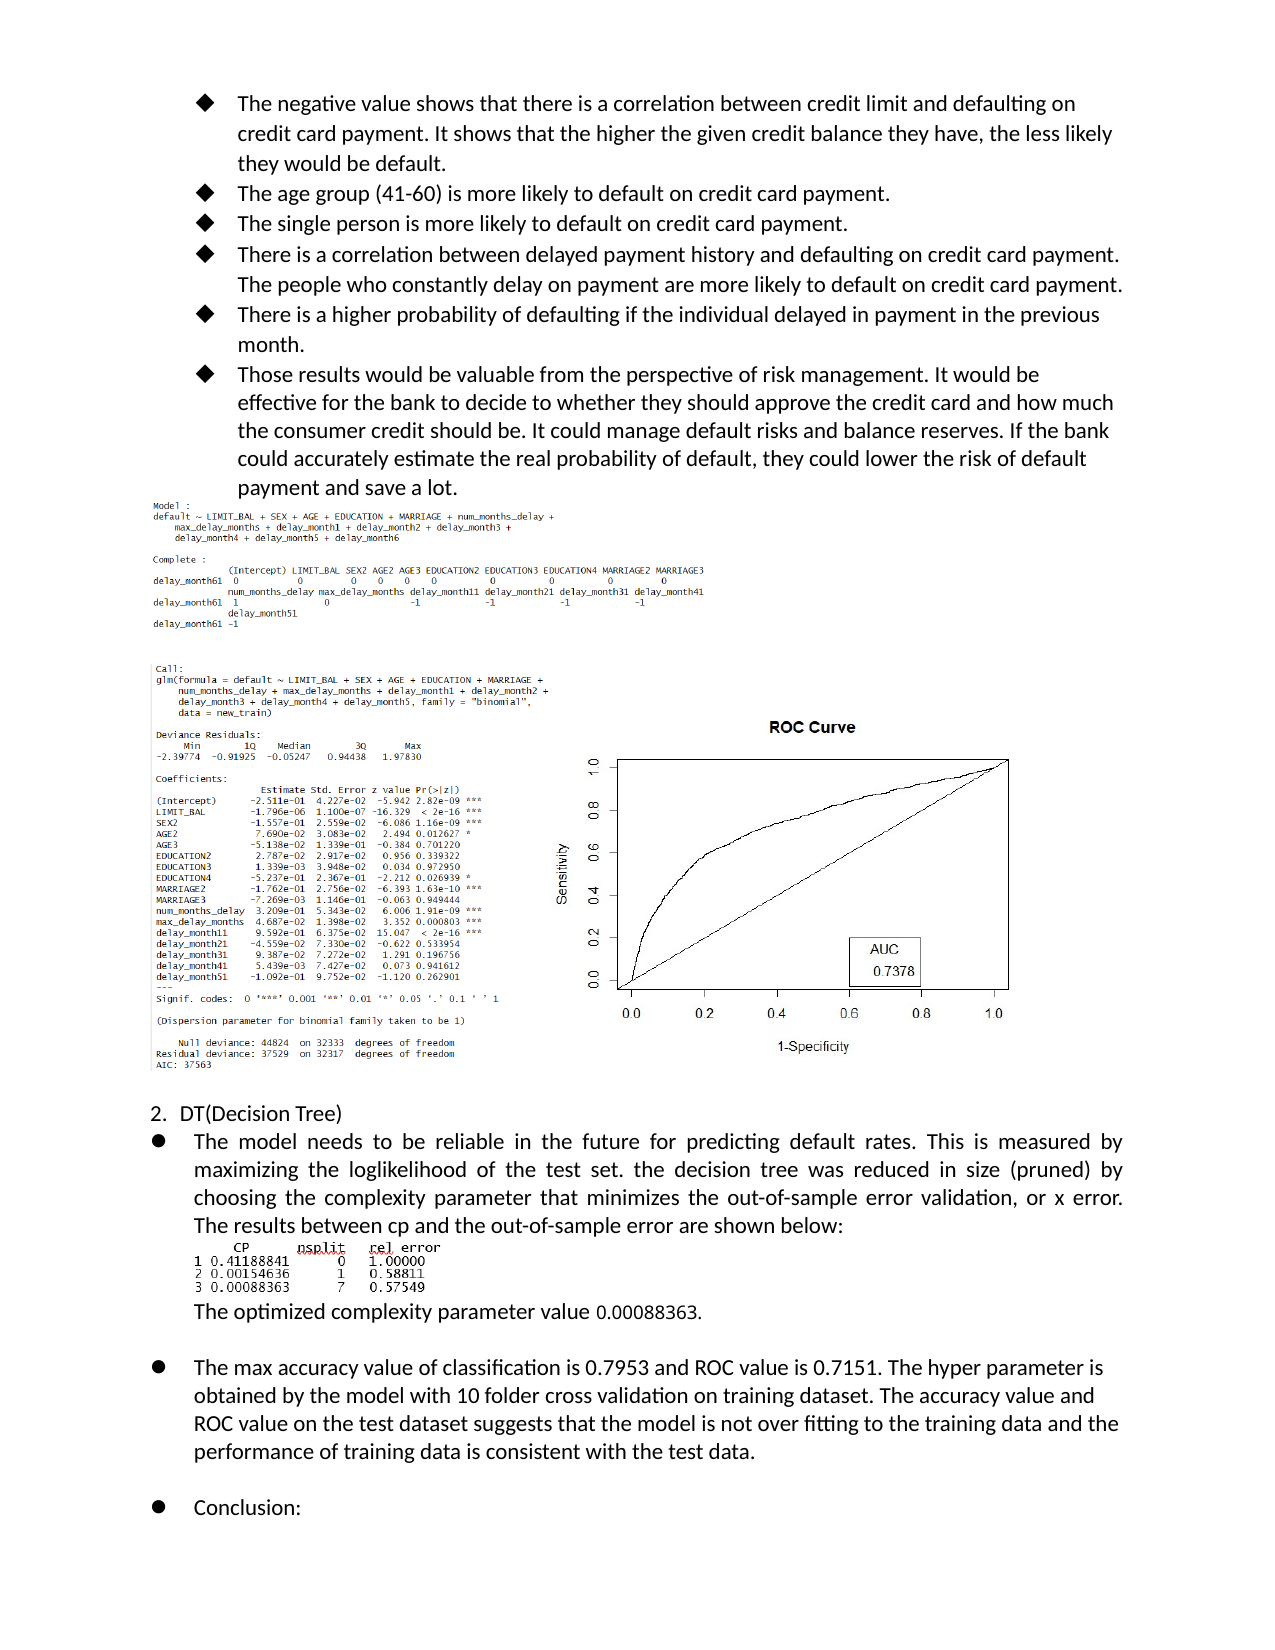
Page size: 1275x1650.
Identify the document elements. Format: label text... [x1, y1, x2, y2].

picture [150, 500, 728, 637]
list The max accuracy value of classification is 0.7953 and ROC value is 0.7151. The hyper parameter is obtained by the model with 10 folder cross validation on training dataset. The accuracy value and ROC value on the test dataset suggests that the model is not over fitting to the training data and the performance of training data is consistent with the test data. [150, 1353, 1125, 1465]
list There is a correlation between delayed payment history and defaulting on credit card payment. The people who constantly delay on payment are more likely to default on credit card payment. [194, 240, 1125, 298]
picture [193, 1239, 443, 1297]
list Those results would be valuable from the perspective of risk management. It would be effective for the bank to decide to whether they should approve the credit card and how much the consumer credit should be. It could manage default risks and balance reserves. If the bank could accurately estimate the real probability of default, they could lower the risk of default payment and save a lot. [194, 361, 1125, 501]
list DT(Decision Tree) [150, 1099, 1125, 1127]
list The age group (41-60) is more likely to default on credit card payment. [194, 179, 1125, 207]
list The single person is more likely to default on credit card payment. [194, 209, 1125, 237]
picture [150, 664, 1042, 1071]
list The optimized complexity parameter value 0.00088363. [194, 1297, 1125, 1325]
list The model needs to be reliable in the future for predicting default rates. This is measured by maximizing the loglikelihood of the test set. the decision tree was reduced in size (pruned) by choosing the complexity parameter that minimizes the out-of-sample error validation, or x error. The results between cp and the out-of-sample error are shown below: [150, 1127, 1125, 1239]
list The negative value shows that there is a correlation between credit limit and defaulting on credit card payment. It shows that the higher the given credit balance they have, the less likely they would be default. [194, 89, 1125, 177]
list There is a higher probability of defaulting if the individual delayed in payment in the previous month. [194, 300, 1125, 358]
list Conclusion: [150, 1493, 1125, 1521]
